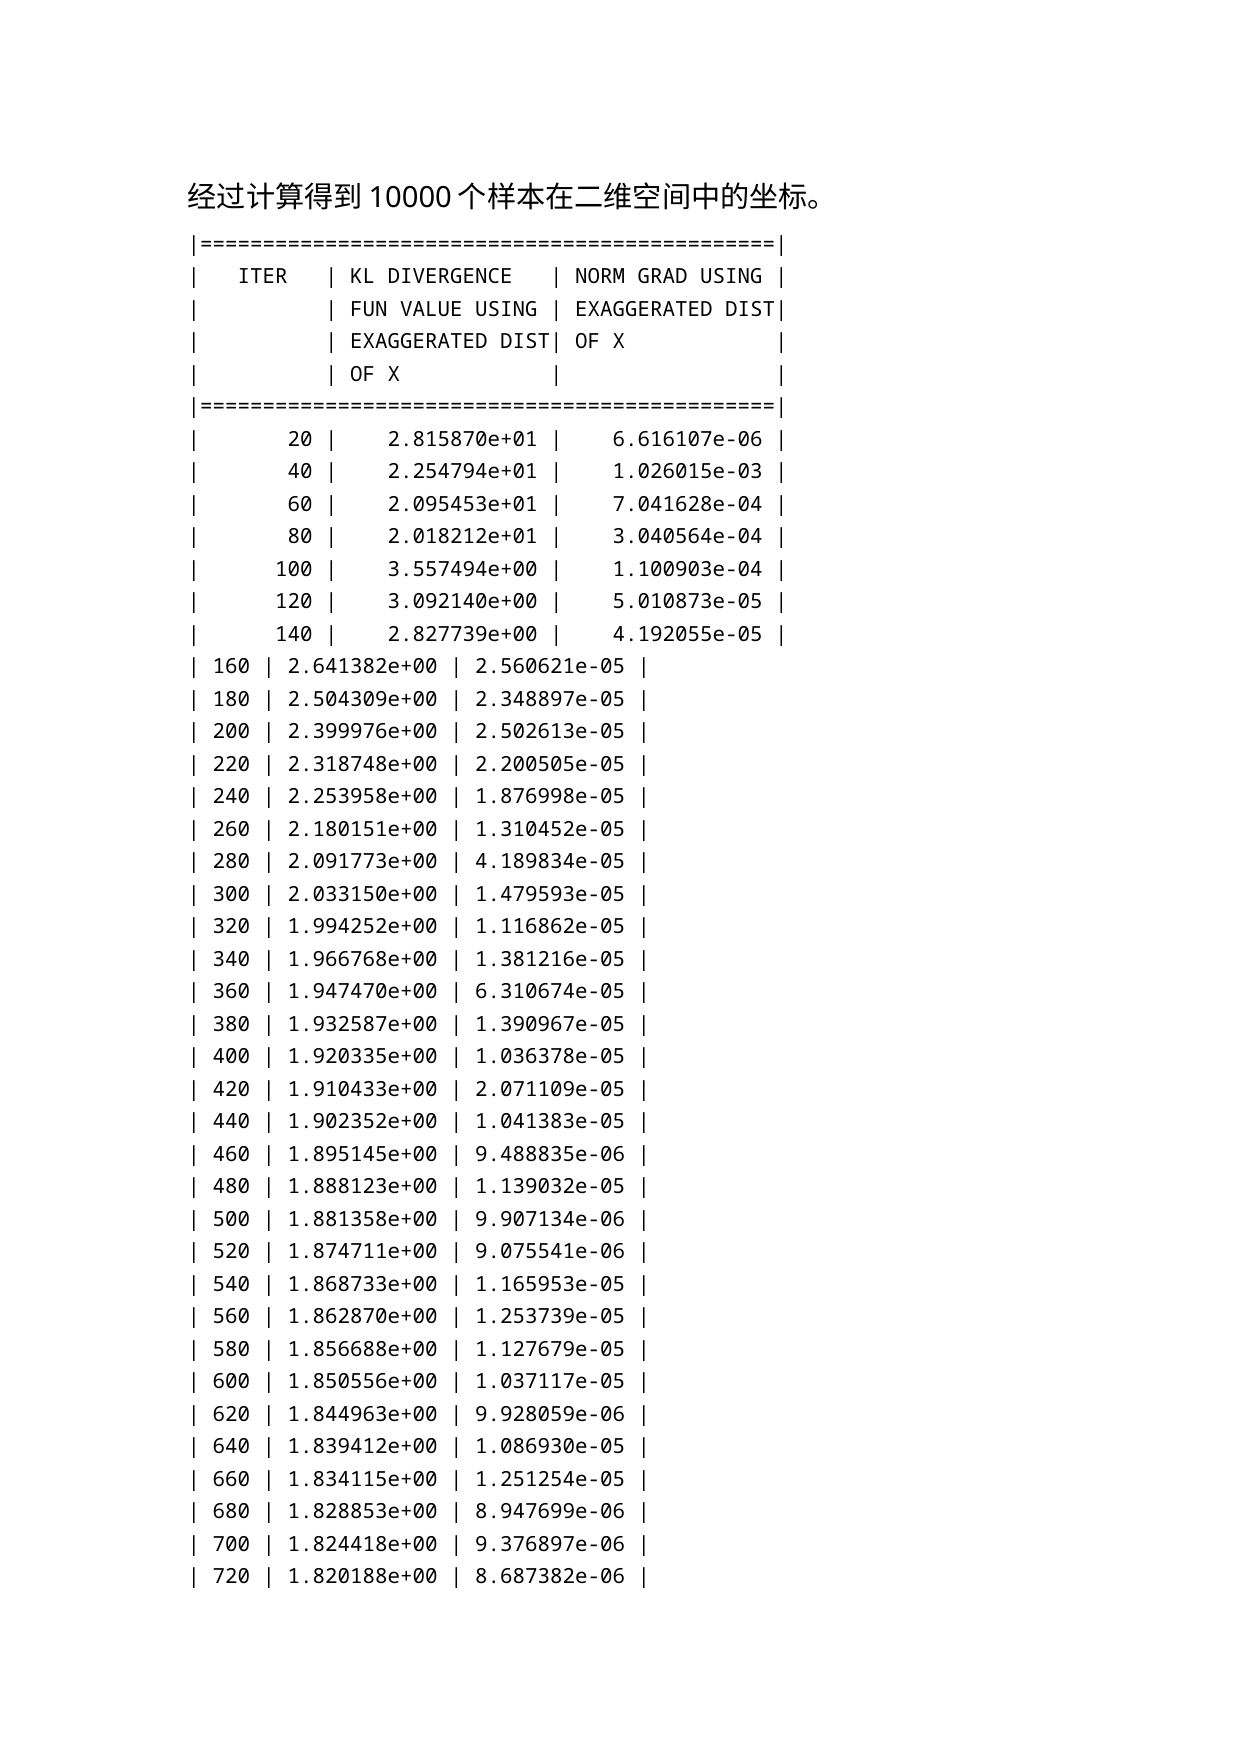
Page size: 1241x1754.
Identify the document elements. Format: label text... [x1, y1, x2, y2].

text | 320 | 1.994252e+00 | 1.116862e-05 | [187, 909, 1053, 942]
text 经过计算得到10000个样本在二维空间中的坐标。 [187, 162, 1053, 227]
text | 220 | 2.318748e+00 | 2.200505e-05 | [187, 747, 1053, 779]
text | 720 | 1.820188e+00 | 8.687382e-06 | [187, 1559, 1053, 1592]
text | 400 | 1.920335e+00 | 1.036378e-05 | [187, 1039, 1053, 1072]
text | 300 | 2.033150e+00 | 1.479593e-05 | [187, 877, 1053, 909]
text | 340 | 1.966768e+00 | 1.381216e-05 | [187, 942, 1053, 974]
text | 200 | 2.399976e+00 | 2.502613e-05 | [187, 714, 1053, 747]
text | 140 | 2.827739e+00 | 4.192055e-05 | [187, 617, 1053, 649]
text | 440 | 1.902352e+00 | 1.041383e-05 | [187, 1104, 1053, 1137]
text | 40 | 2.254794e+01 | 1.026015e-03 | [187, 454, 1053, 487]
text | 680 | 1.828853e+00 | 8.947699e-06 | [187, 1494, 1053, 1527]
text | 120 | 3.092140e+00 | 5.010873e-05 | [187, 584, 1053, 617]
text | 560 | 1.862870e+00 | 1.253739e-05 | [187, 1299, 1053, 1332]
text | 500 | 1.881358e+00 | 9.907134e-06 | [187, 1202, 1053, 1234]
text | 420 | 1.910433e+00 | 2.071109e-05 | [187, 1072, 1053, 1104]
text | 460 | 1.895145e+00 | 9.488835e-06 | [187, 1137, 1053, 1169]
text | 480 | 1.888123e+00 | 1.139032e-05 | [187, 1169, 1053, 1202]
text | 600 | 1.850556e+00 | 1.037117e-05 | [187, 1364, 1053, 1397]
text | 620 | 1.844963e+00 | 9.928059e-06 | [187, 1397, 1053, 1429]
text |==============================================| | ITER | KL DIVERGENCE | NORM GRAD USING | | | FUN VALUE USING | EXAGGERATED DIST| | | EXAGGERATED DIST| OF X | | | OF X | | |==============================================| | 20 | 2.815870e+01 | 6.616107e-06 | [187, 227, 1053, 454]
text | 540 | 1.868733e+00 | 1.165953e-05 | [187, 1267, 1053, 1299]
text | 700 | 1.824418e+00 | 9.376897e-06 | [187, 1527, 1053, 1559]
text | 580 | 1.856688e+00 | 1.127679e-05 | [187, 1332, 1053, 1364]
text | 380 | 1.932587e+00 | 1.390967e-05 | [187, 1007, 1053, 1039]
text | 640 | 1.839412e+00 | 1.086930e-05 | [187, 1429, 1053, 1462]
text | 360 | 1.947470e+00 | 6.310674e-05 | [187, 974, 1053, 1007]
text | 180 | 2.504309e+00 | 2.348897e-05 | [187, 682, 1053, 714]
text | 520 | 1.874711e+00 | 9.075541e-06 | [187, 1234, 1053, 1267]
text | 160 | 2.641382e+00 | 2.560621e-05 | [187, 649, 1053, 682]
text | 280 | 2.091773e+00 | 4.189834e-05 | [187, 844, 1053, 877]
text | 60 | 2.095453e+01 | 7.041628e-04 | [187, 487, 1053, 519]
text | 260 | 2.180151e+00 | 1.310452e-05 | [187, 812, 1053, 844]
text | 100 | 3.557494e+00 | 1.100903e-04 | [187, 552, 1053, 584]
text | 240 | 2.253958e+00 | 1.876998e-05 | [187, 779, 1053, 812]
text | 660 | 1.834115e+00 | 1.251254e-05 | [187, 1462, 1053, 1494]
text | 80 | 2.018212e+01 | 3.040564e-04 | [187, 519, 1053, 552]
